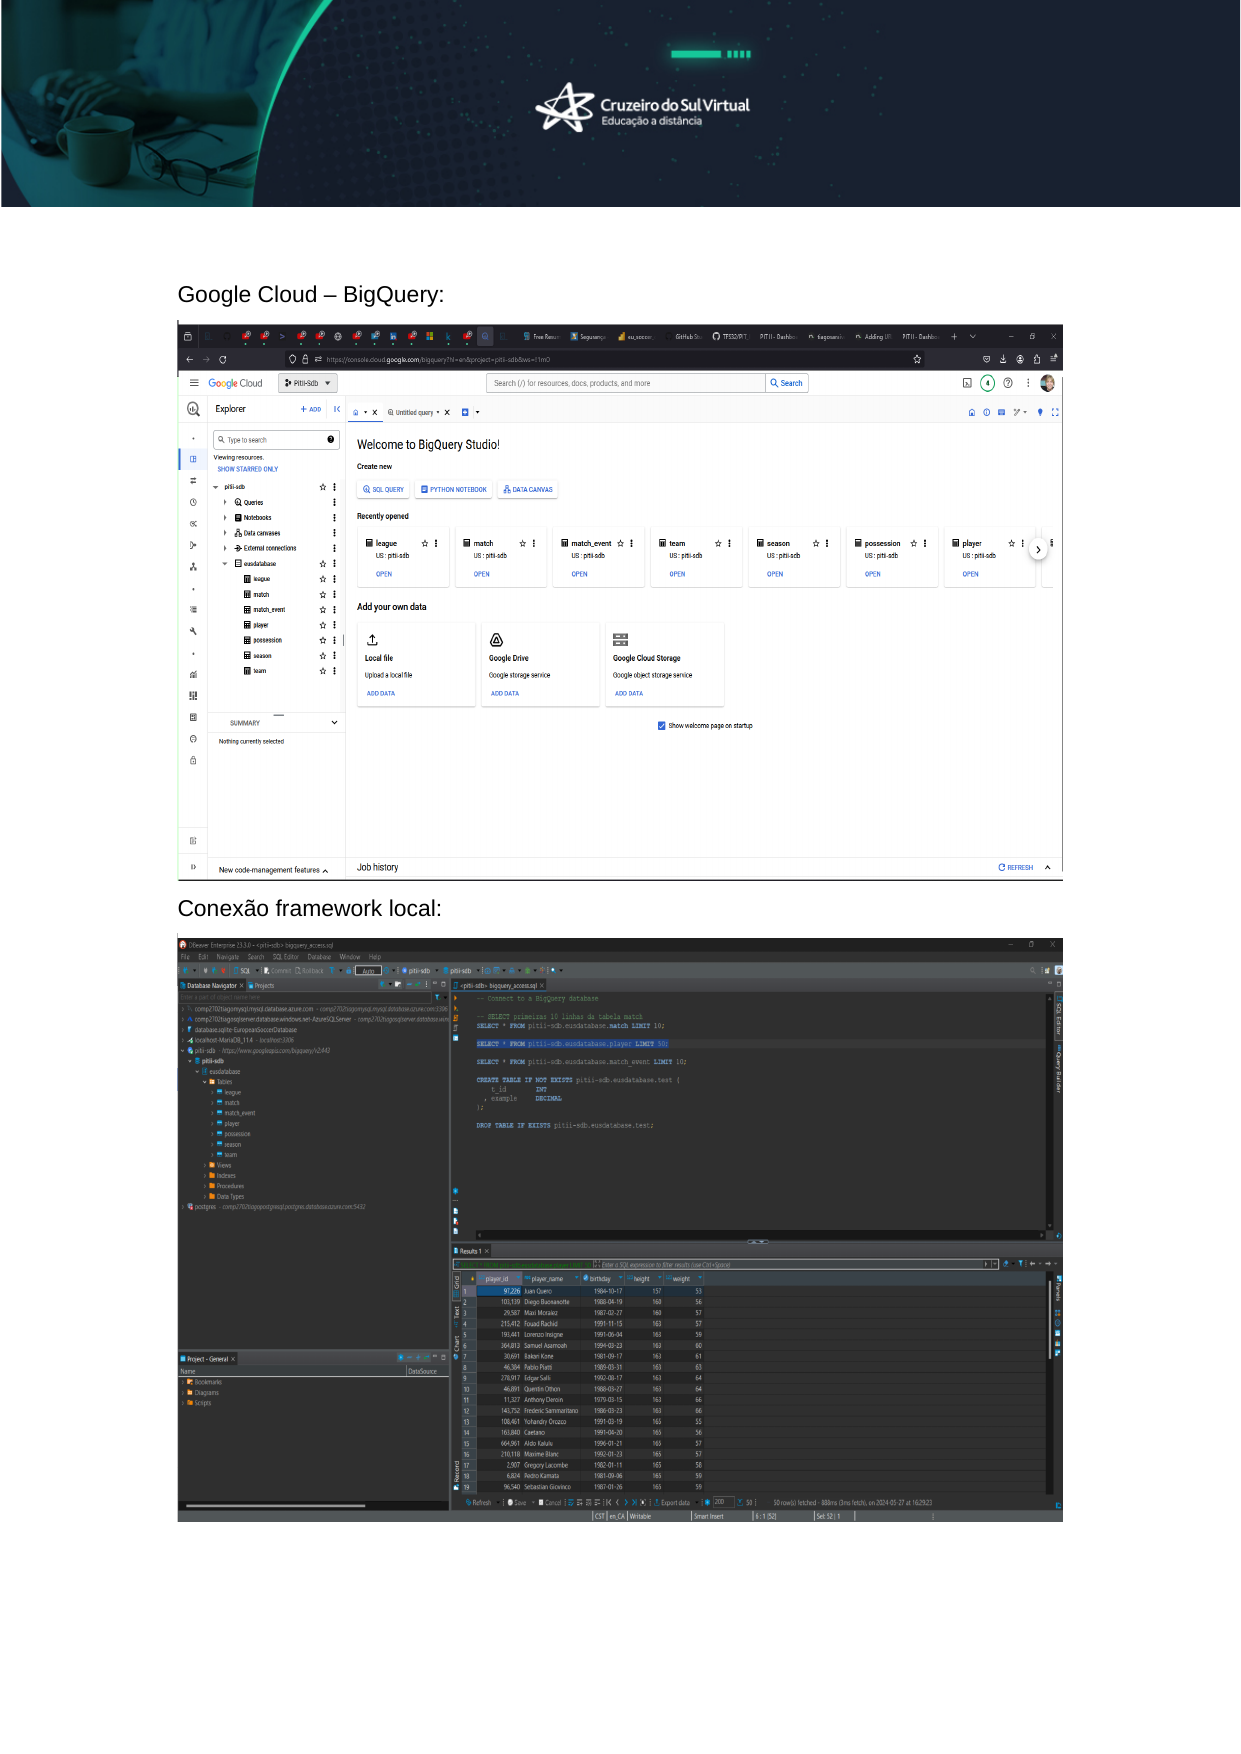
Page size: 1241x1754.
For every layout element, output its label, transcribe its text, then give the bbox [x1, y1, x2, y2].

picture [1, 0, 1241, 207]
picture [177, 933, 1063, 1522]
text Conexão framework local: [177, 894, 1063, 921]
text Google Cloud – BigQuery: [177, 281, 1063, 307]
picture [177, 320, 1063, 881]
